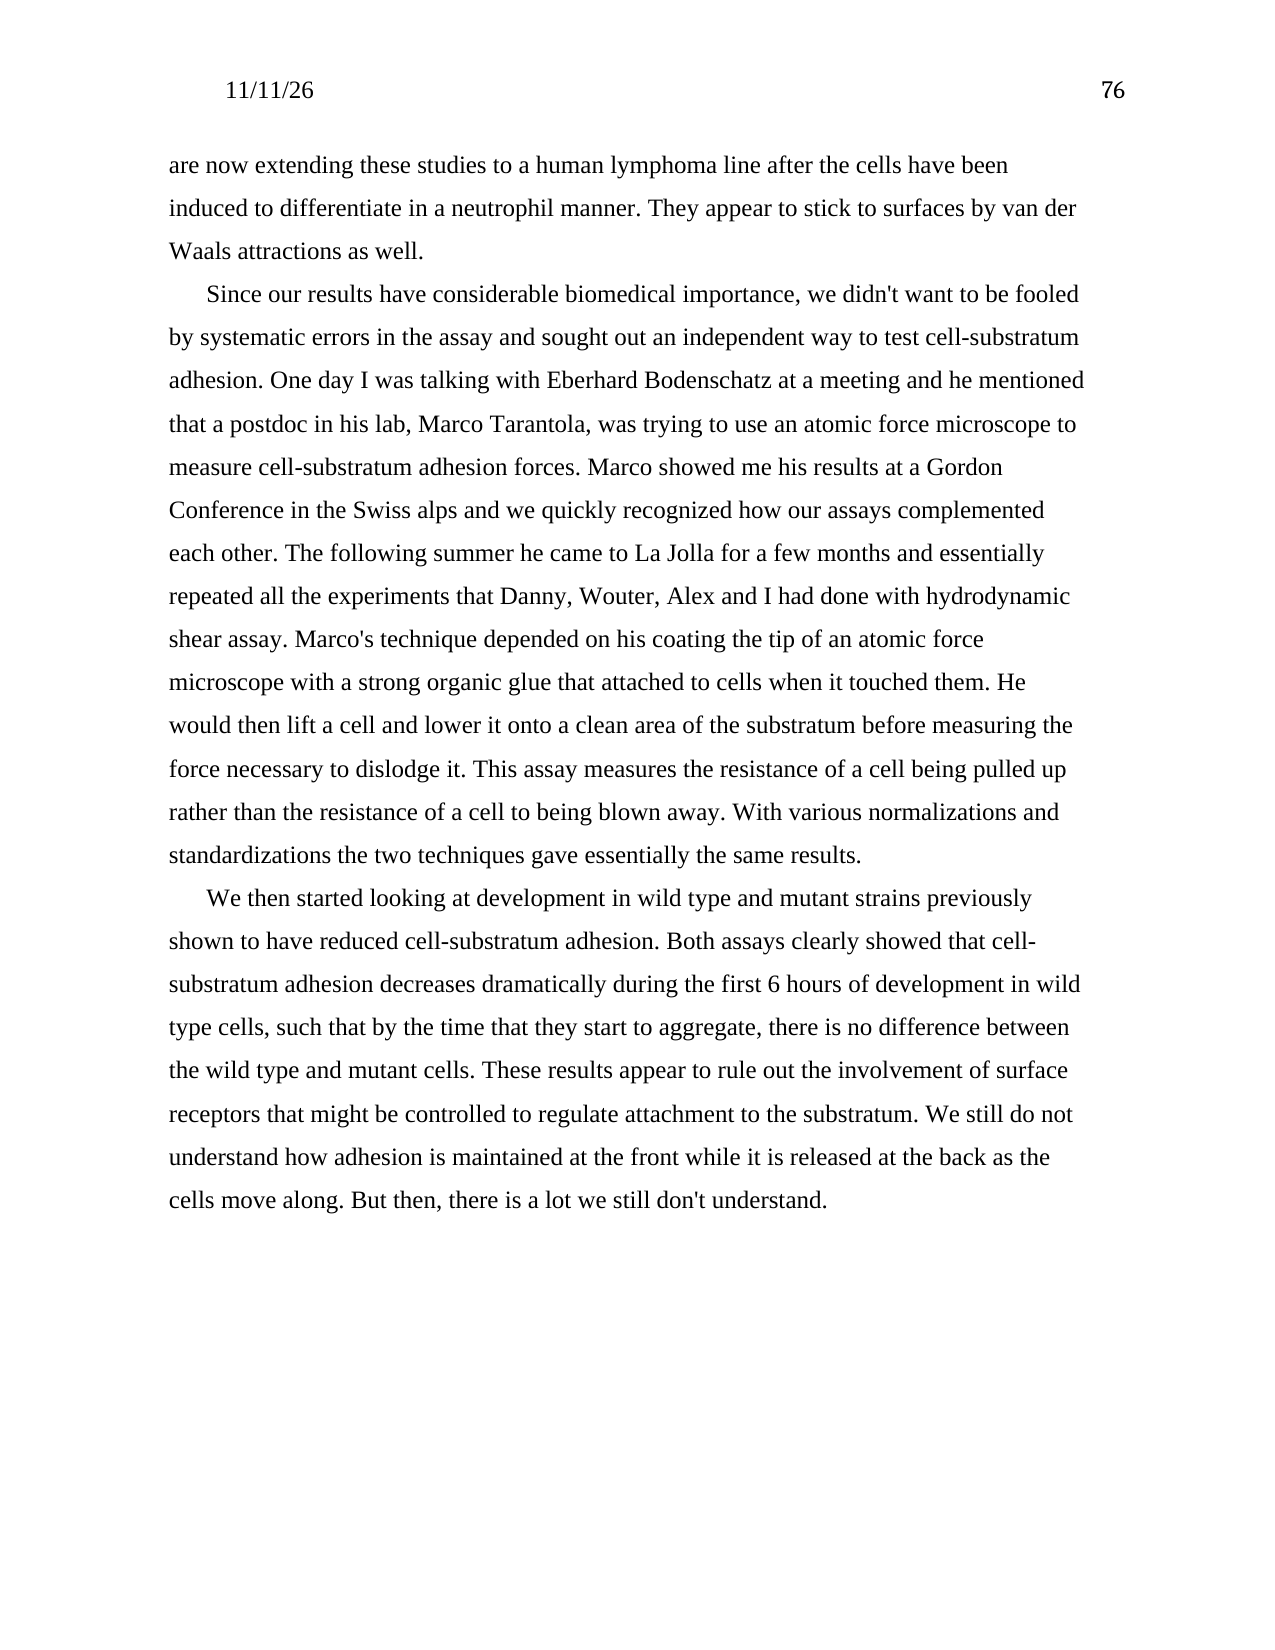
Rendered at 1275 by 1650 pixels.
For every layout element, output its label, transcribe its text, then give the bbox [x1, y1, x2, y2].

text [169, 150, 1087, 265]
text Since our results have considerable biomedical importance, we didn't want to be fooled by systematic errors in the assay and sought out an independent way to test cell-substratum adhesion. One day I was talking with Eberhard Bodenschatz at a meeting and he mentioned that a postdoc in his lab, Marco Tarantola, was trying to use an atomic force microscope to measure cell-substratum adhesion forces. Marco showed me his results at a Gordon Conference in the Swiss alps and we quickly recognized how our assays complemented each other. The following summer he came to La Jolla for a few months and essentially repeated all the experiments that Danny, Wouter, Alex and I had done with hydrodynamic shear assay. Marco's technique depended on his coating the tip of an atomic force microscope with a strong organic glue that attached to cells when it touched them. He would then lift a cell and lower it onto a clean area of the substratum before measuring the force necessary to dislodge it. This assay measures the resistance of a cell being pulled up rather than the resistance of a cell to being blown away. With various normalizations and standardizations the two techniques gave essentially the same results. [169, 279, 1087, 869]
text We then started looking at development in wild type and mutant strains previously shown to have reduced cell-substratum adhesion. Both assays clearly showed that cell-substratum adhesion decreases dramatically during the first 6 hours of development in wild type cells, such that by the time that they start to aggregate, there is no difference between the wild type and mutant cells. These results appear to rule out the involvement of surface receptors that might be controlled to regulate attachment to the substratum. We still do not understand how adhesion is maintained at the front while it is released at the back as the cells move along. But then, there is a lot we still don't understand. [169, 883, 1087, 1214]
